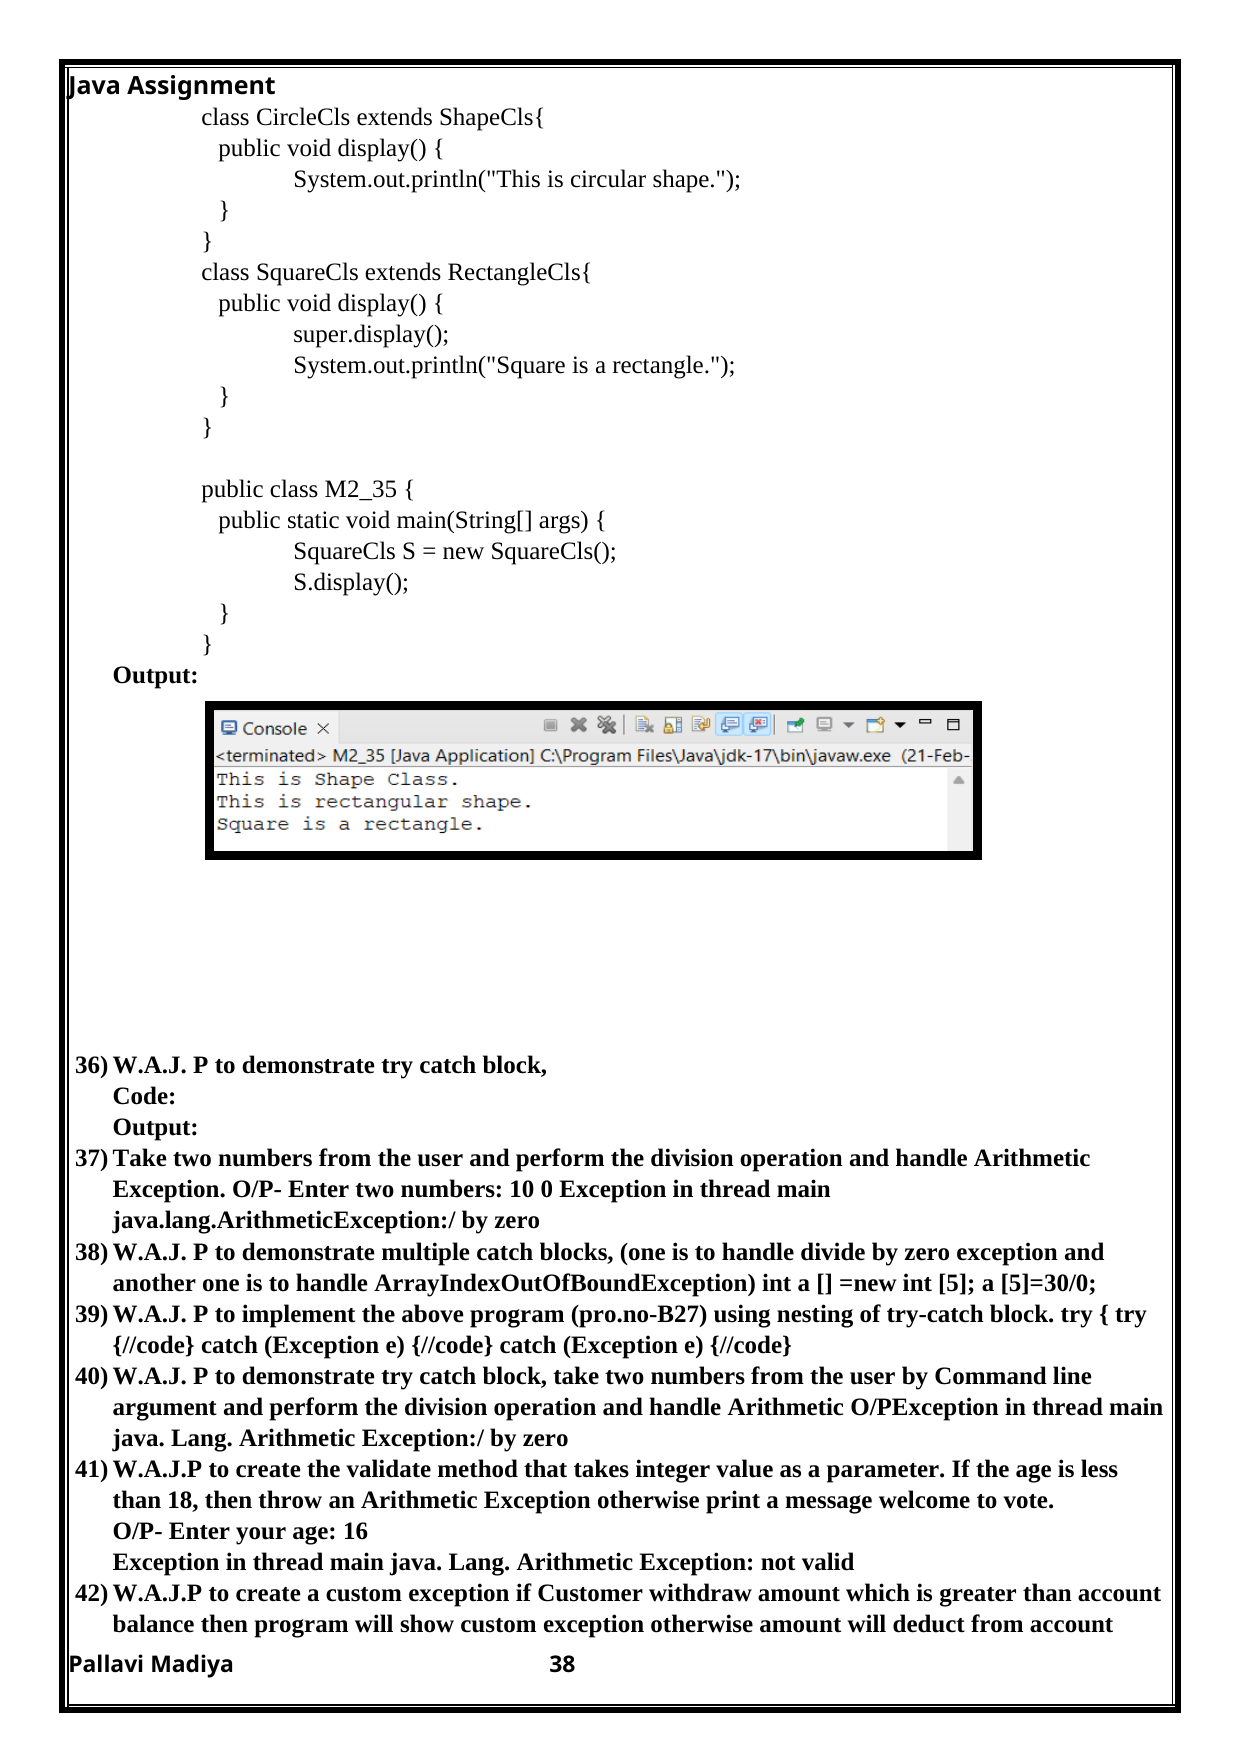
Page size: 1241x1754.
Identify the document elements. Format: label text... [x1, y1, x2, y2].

list public class M2_35 { [201, 474, 1172, 503]
list public void display() { [201, 288, 1172, 317]
list Exception in thread main java. Lang. Arithmetic Exception: not valid [112, 1547, 1172, 1576]
list System.out.println("This is circular shape."); [201, 164, 1172, 193]
list W.A.J. P to demonstrate try catch block, take two numbers from the user by Command line argument and perform the division operation and handle Arithmetic O/PException in thread main java. Lang. Arithmetic Exception:/ by zero [75, 1361, 1172, 1452]
list } [201, 629, 1172, 658]
list } [201, 195, 1172, 224]
list } [201, 598, 1172, 627]
list } [201, 381, 1172, 410]
list W.A.J.P to create the validate method that takes integer value as a parameter. If the age is less than 18, then throw an Arithmetic Exception otherwise print a message welcome to vote. [75, 1454, 1172, 1514]
list public static void main(String[] args) { [201, 505, 1172, 534]
list System.out.println("Square is a rectangle."); [201, 350, 1172, 379]
list class SquareCls extends RectangleCls{ [201, 257, 1172, 286]
list public void display() { [201, 133, 1172, 162]
list Output: [112, 1112, 1172, 1141]
list W.A.J. P to implement the above program (pro.no-B27) using nesting of try-catch block. try { try {//code} catch (Exception e) {//code} catch (Exception e) {//code} [75, 1299, 1172, 1358]
list class CircleCls extends ShapeCls{ [201, 102, 1172, 131]
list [75, 1578, 1172, 1638]
list Code: [112, 1081, 1172, 1110]
list W.A.J. P to demonstrate try catch block, [75, 1050, 1172, 1079]
list super.display(); [201, 319, 1172, 348]
list W.A.J. P to demonstrate multiple catch blocks, (one is to handle divide by zero exception and another one is to handle ArrayIndexOutOfBoundException) int a [] =new int [5]; a [5]=30/0; [75, 1237, 1172, 1296]
list } [201, 226, 1172, 255]
list Take two numbers from the user and perform the division operation and handle Arithmetic Exception. O/P- Enter two numbers: 10 0 Exception in thread main java.lang.ArithmeticException:/ by zero [75, 1143, 1172, 1234]
list Output: [112, 661, 1172, 689]
picture [214, 710, 973, 851]
list } [201, 412, 1172, 441]
list SquareCls S = new SquareCls(); [201, 536, 1172, 565]
list S.display(); [201, 567, 1172, 596]
list O/P- Enter your age: 16 [112, 1516, 1172, 1545]
